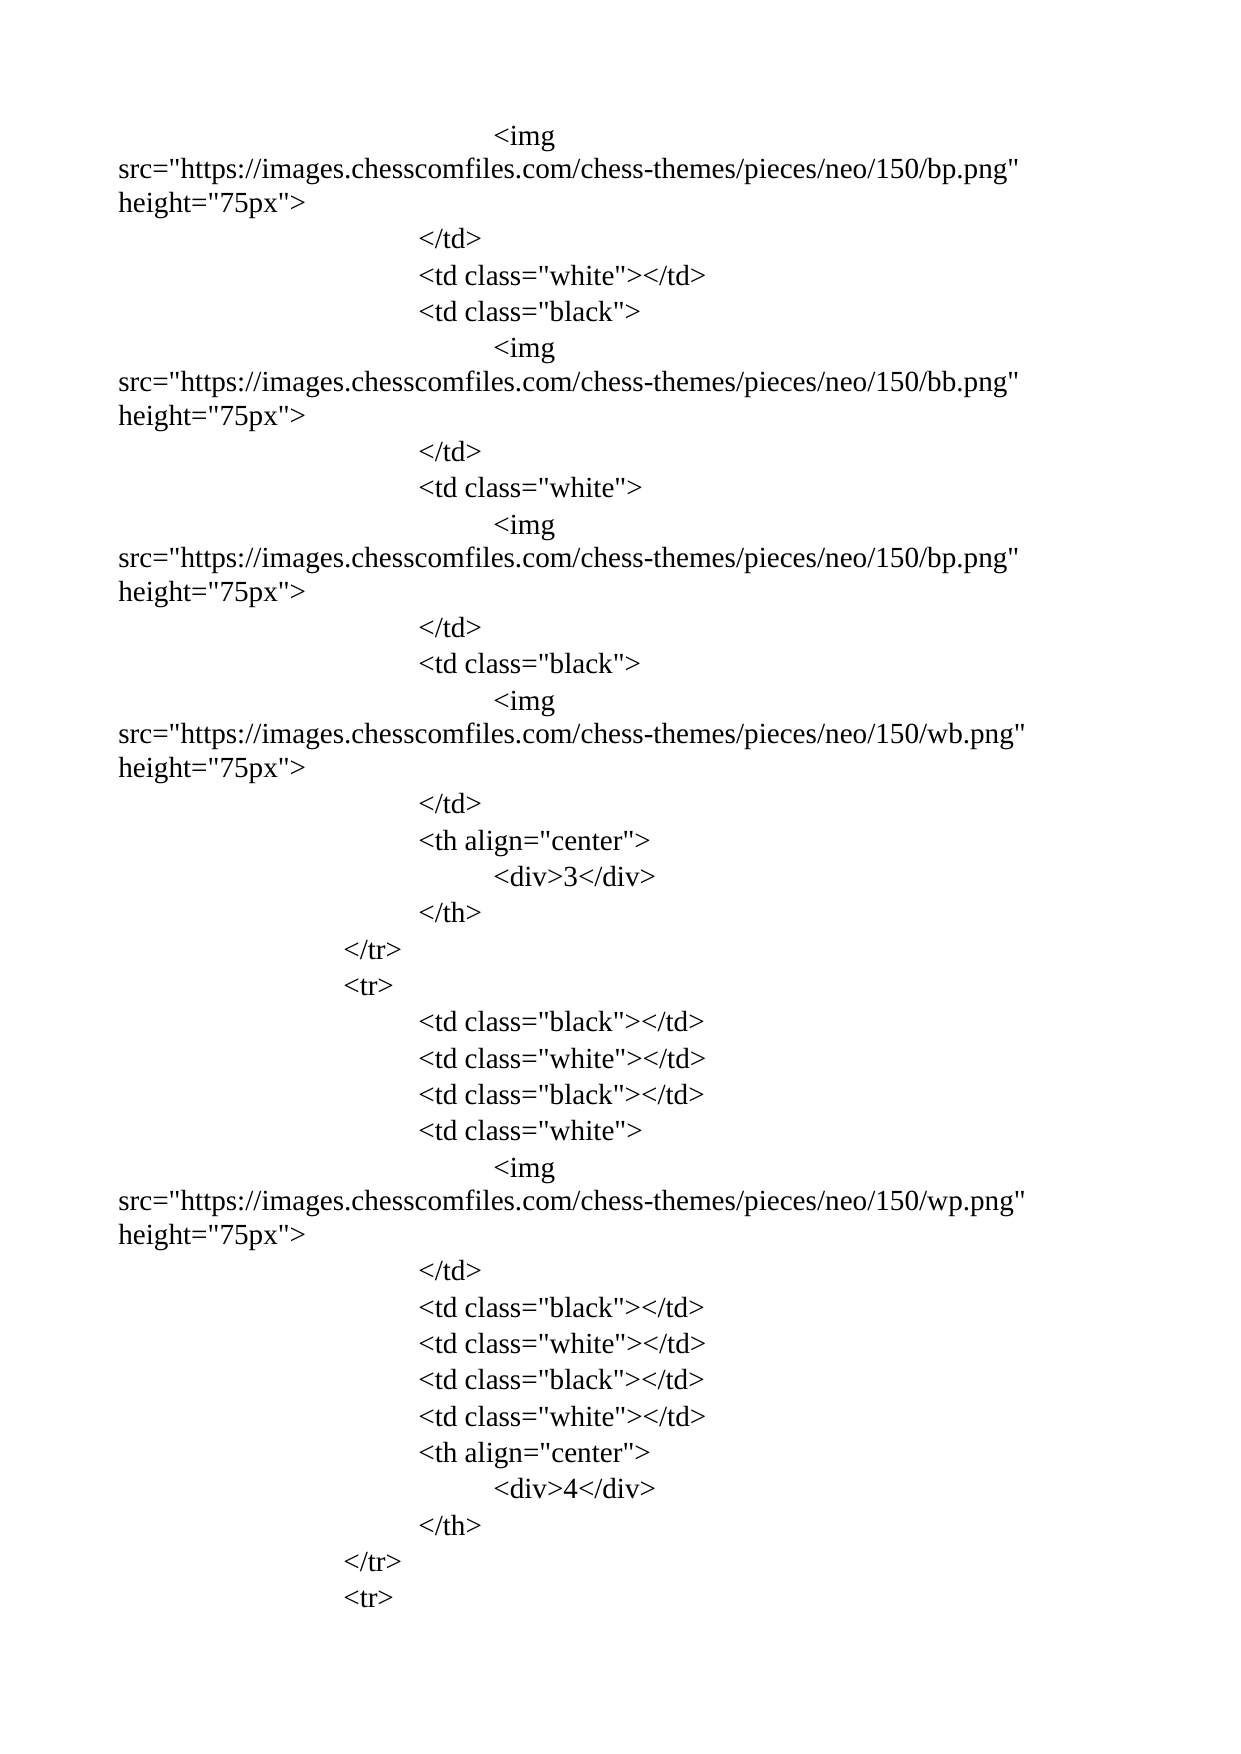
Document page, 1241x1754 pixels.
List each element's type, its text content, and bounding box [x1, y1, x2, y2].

text </tr> [118, 1544, 1051, 1578]
text </th> [118, 895, 1051, 929]
text <img src="https://images.chesscomfiles.com/chess-themes/pieces/neo/150/bp.png" height="75px"> [118, 507, 1051, 607]
text <td class="black"></td> [118, 1362, 1051, 1396]
text <td class="white"></td> [118, 1041, 1051, 1074]
text <td class="white"></td> [118, 258, 1051, 291]
text <img src="https://images.chesscomfiles.com/chess-themes/pieces/neo/150/bb.png" height="75px"> [118, 331, 1051, 431]
text <th align="center"> [118, 823, 1051, 856]
text </td> [118, 434, 1051, 468]
text <tr> [118, 1581, 1051, 1614]
text <th align="center"> [118, 1435, 1051, 1469]
text <td class="black"></td> [118, 1290, 1051, 1323]
text <td class="black"> [118, 294, 1051, 328]
text </td> [118, 786, 1051, 820]
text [118, 118, 1051, 219]
text <td class="white"> [118, 470, 1051, 504]
text <td class="black"> [118, 647, 1051, 680]
text <tr> [118, 968, 1051, 1002]
text <td class="black"></td> [118, 1004, 1051, 1038]
text <td class="white"></td> [118, 1399, 1051, 1432]
text <div>3</div> [118, 859, 1051, 893]
text </tr> [118, 932, 1051, 965]
text <td class="white"></td> [118, 1326, 1051, 1359]
text </td> [118, 1253, 1051, 1287]
text <td class="black"></td> [118, 1077, 1051, 1111]
text </th> [118, 1508, 1051, 1541]
text </td> [118, 610, 1051, 644]
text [118, 1150, 1051, 1251]
text <div>4</div> [118, 1471, 1051, 1505]
text <td class="white"> [118, 1113, 1051, 1147]
text <img src="https://images.chesscomfiles.com/chess-themes/pieces/neo/150/wb.png" height="75px"> [118, 683, 1051, 783]
text </td> [118, 222, 1051, 255]
